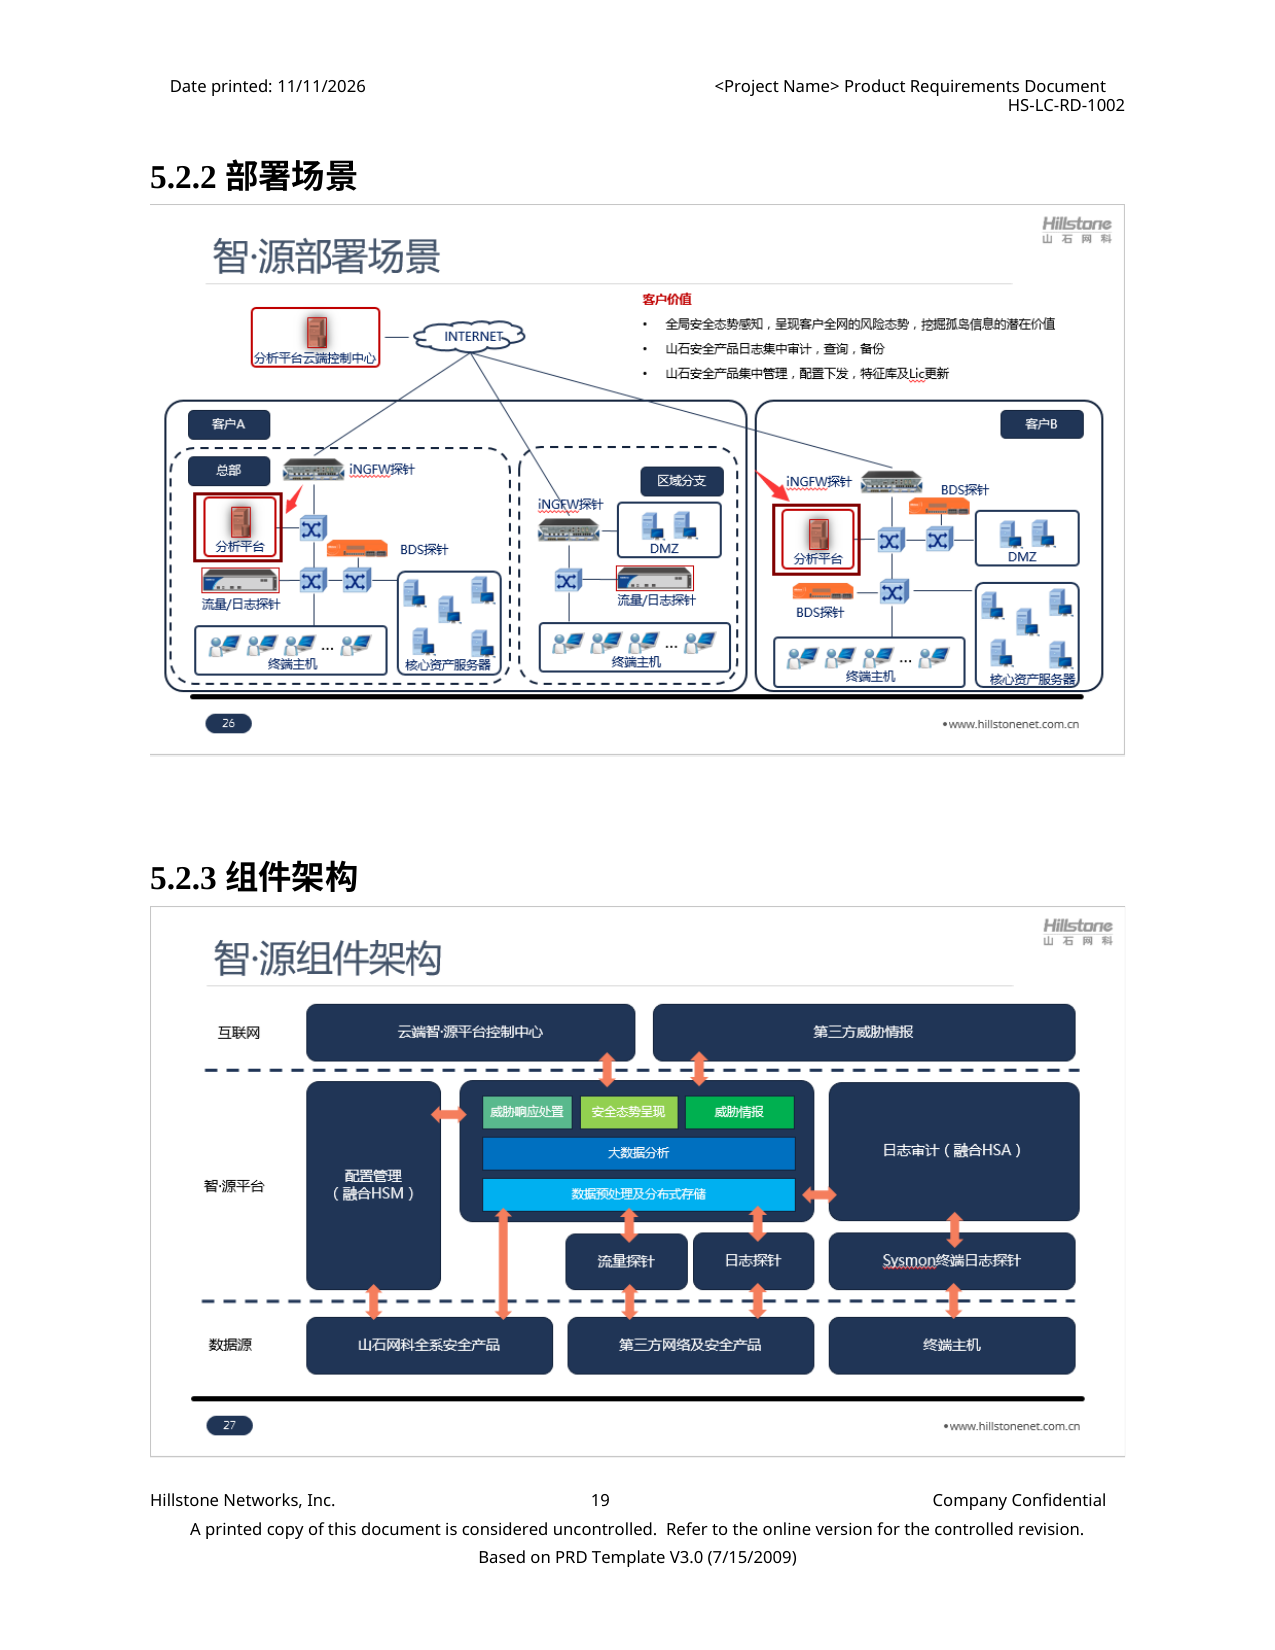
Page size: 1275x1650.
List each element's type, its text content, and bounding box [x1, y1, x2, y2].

picture [150, 204, 1125, 757]
picture [150, 905, 1125, 1458]
subtitle 组件架构 [150, 851, 1125, 899]
subtitle 部署场景 [150, 150, 1125, 198]
